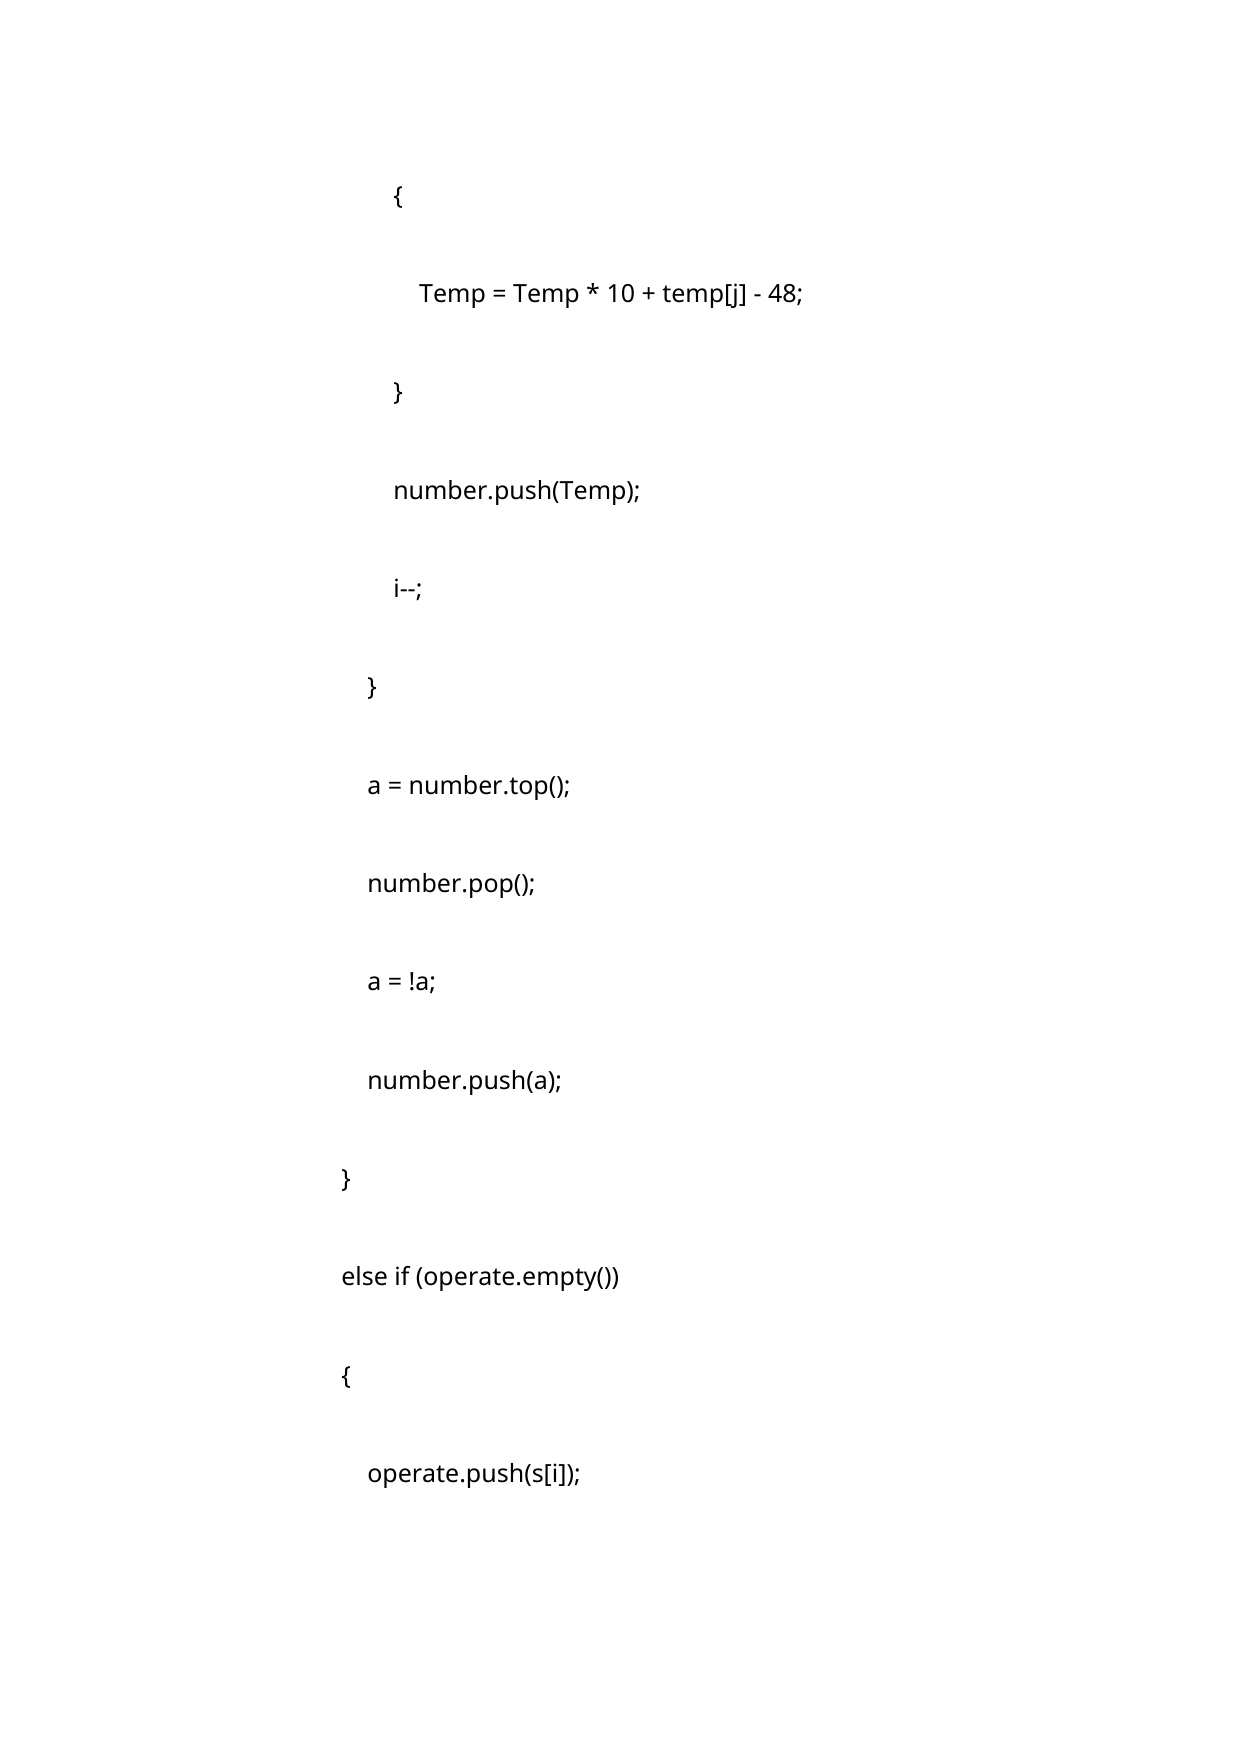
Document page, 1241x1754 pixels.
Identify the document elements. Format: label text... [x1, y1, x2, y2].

text i--; [187, 555, 1053, 620]
text operate.push(s[i]); [187, 1440, 1053, 1505]
text number.push(Temp); [187, 457, 1053, 522]
text number.pop(); [187, 850, 1053, 915]
text a = number.top(); [187, 752, 1053, 817]
text } [187, 1145, 1053, 1210]
text { [187, 1342, 1053, 1407]
text { [187, 162, 1053, 227]
text Temp = Temp * 10 + temp[j] - 48; [187, 260, 1053, 325]
text a = !a; [187, 949, 1053, 1014]
text number.push(a); [187, 1047, 1053, 1112]
text else if (operate.empty()) [187, 1244, 1053, 1309]
text } [187, 359, 1053, 424]
text } [187, 654, 1053, 719]
